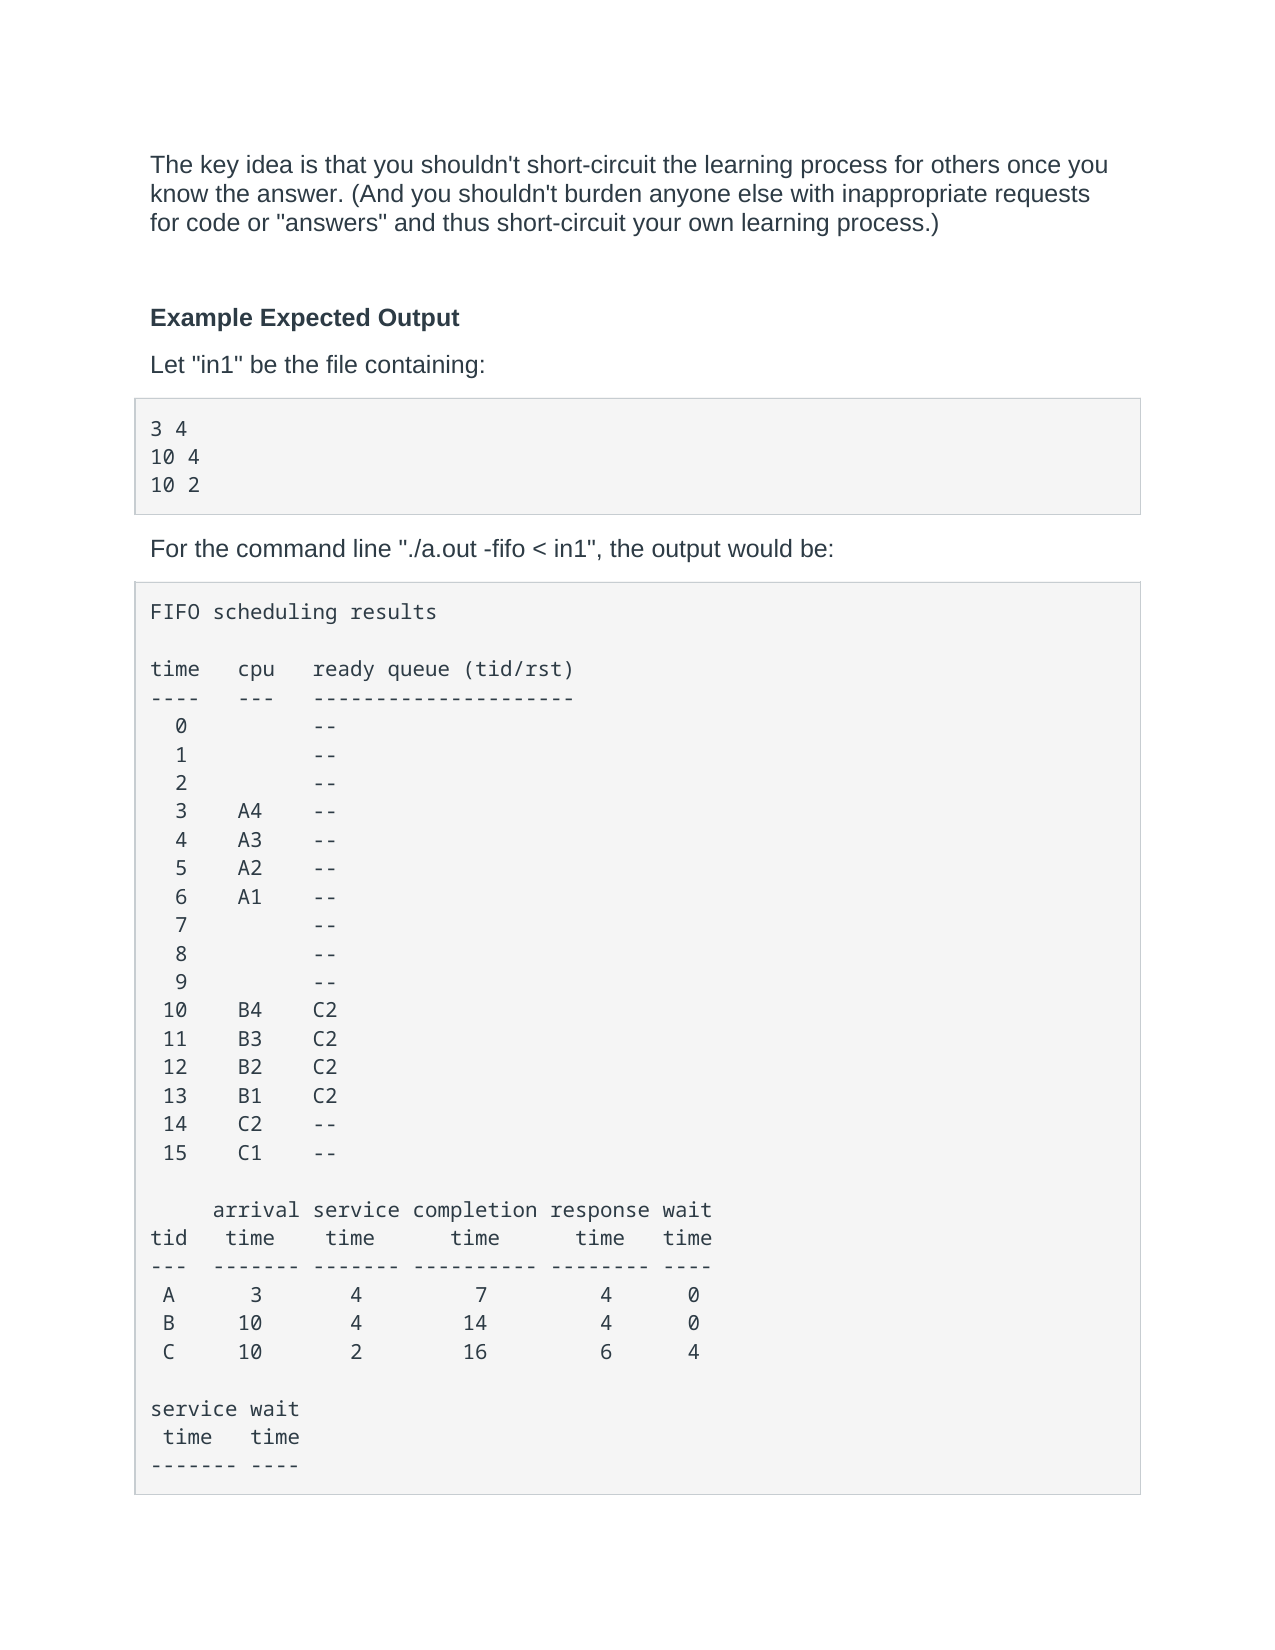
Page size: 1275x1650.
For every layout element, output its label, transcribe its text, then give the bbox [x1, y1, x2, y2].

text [136, 583, 1140, 1494]
text Example Expected Output [150, 302, 1125, 331]
text Let "in1" be the file containing: [150, 350, 1125, 379]
text The key idea is that you shouldn't short-circuit the learning process for others once you know the answer. (And you shouldn't burden anyone else with inappropriate requests for code or "answers" and thus short-circuit your own learning process.) [150, 150, 1125, 236]
text 3 4 10 4 10 2 [136, 399, 1140, 514]
text For the command line "./a.out -fifo < in1", the output would be: [150, 534, 1125, 563]
